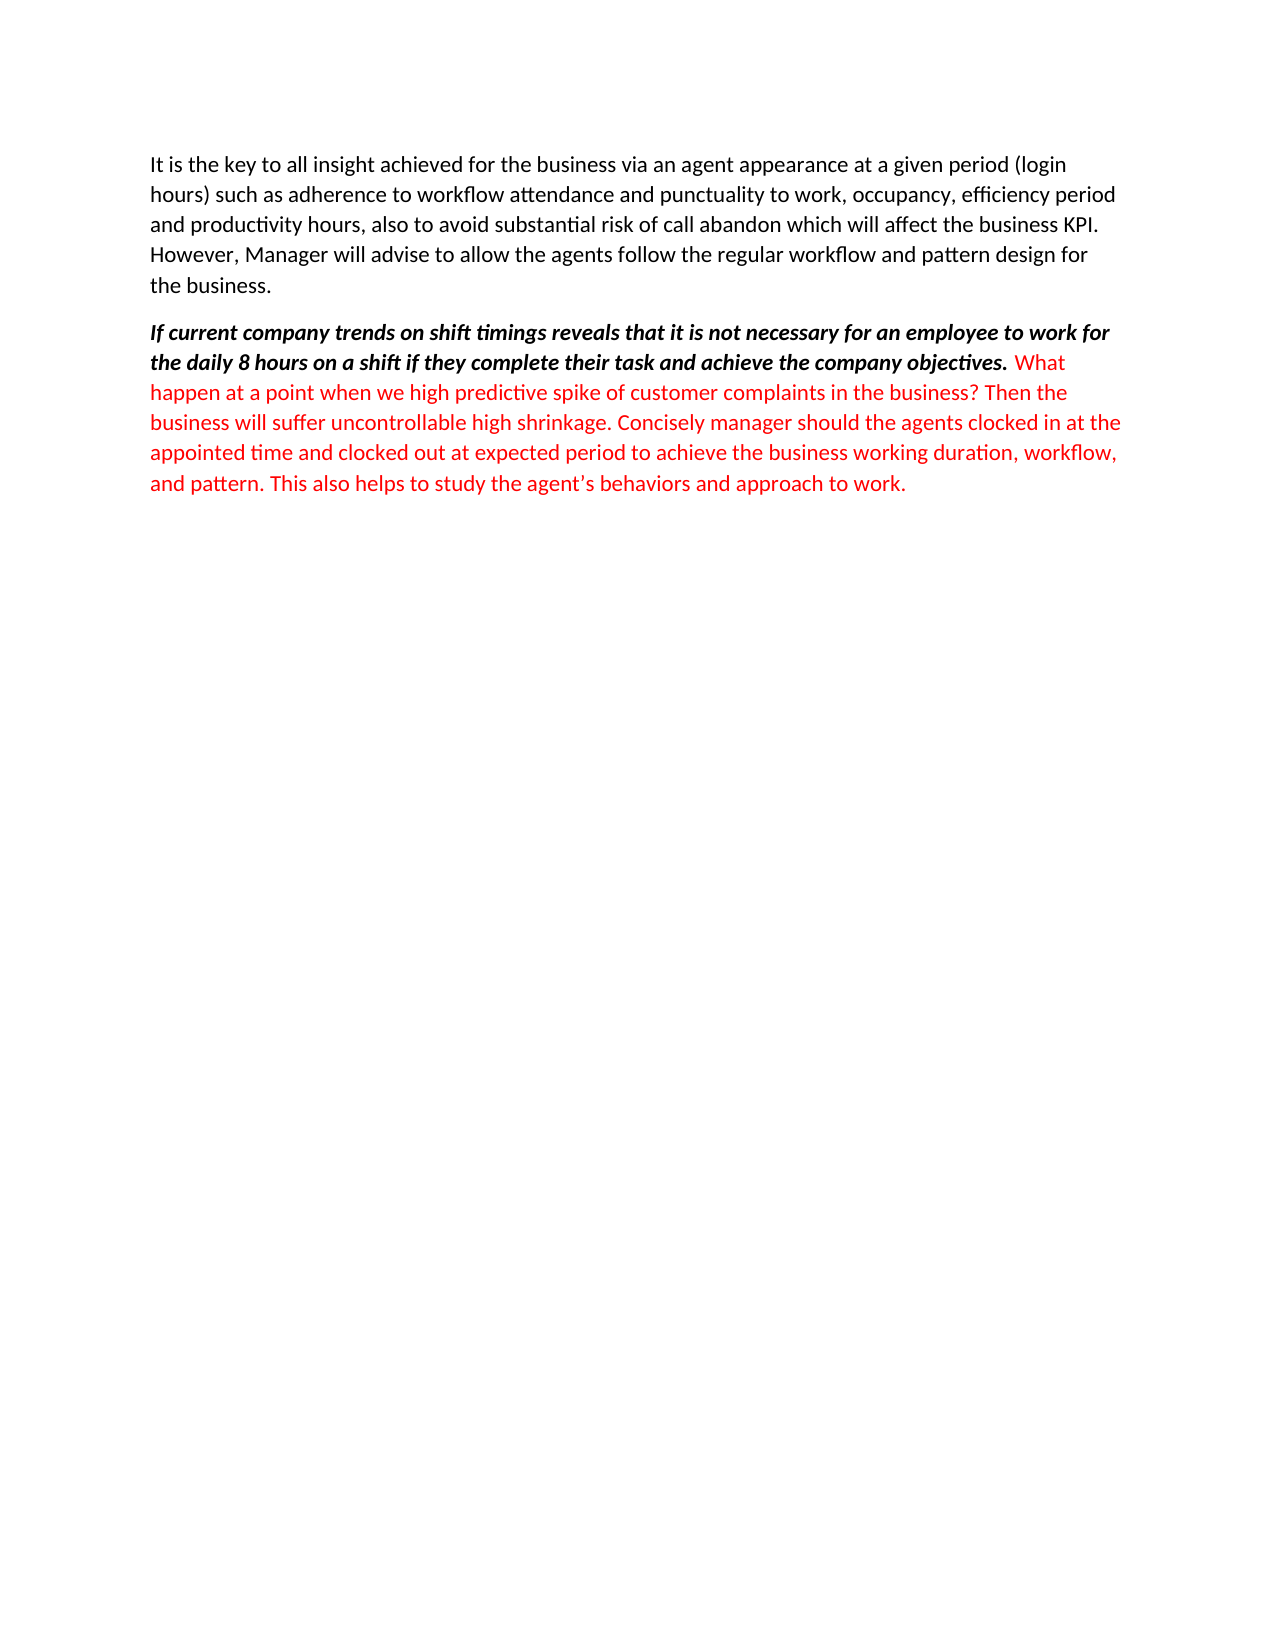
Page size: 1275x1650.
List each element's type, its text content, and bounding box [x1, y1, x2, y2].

text It is the key to all insight achieved for the business via an agent appearance at a given period (login hours) such as adherence to workflow attendance and punctuality to work, occupancy, efficiency period and productivity hours, also to avoid substantial risk of call abandon which will affect the business KPI. However, Manager will advise to allow the agents follow the regular workflow and pattern design for the business. [150, 150, 1125, 299]
text If current company trends on shift timings reveals that it is not necessary for an employee to work for the daily 8 hours on a shift if they complete their task and achieve the company objectives. What happen at a point when we high predictive spike of customer complaints in the business? Then the business will suffer uncontrollable high shrinkage. Concisely manager should the agents clocked in at the appointed time and clocked out at expected period to achieve the business working duration, workflow, and pattern. This also helps to study the agent’s behaviors and approach to work. [150, 318, 1125, 497]
